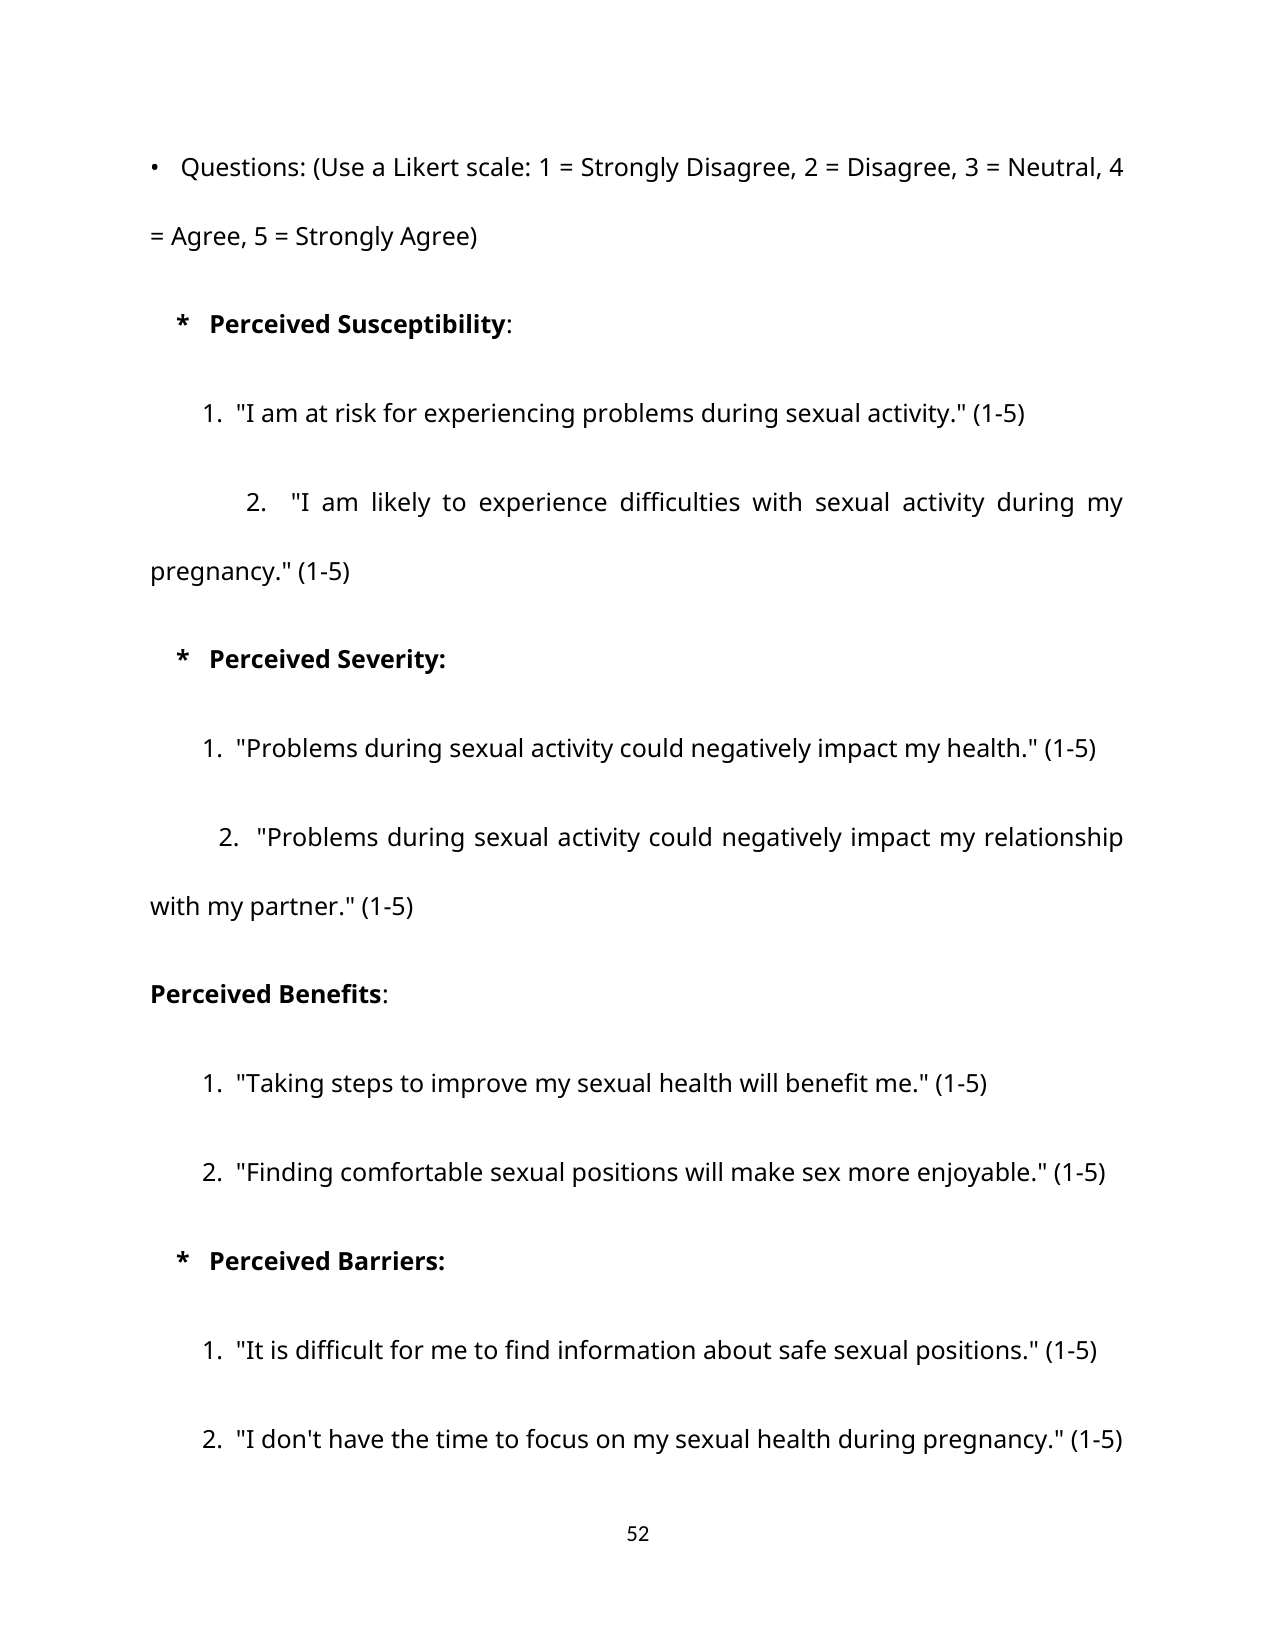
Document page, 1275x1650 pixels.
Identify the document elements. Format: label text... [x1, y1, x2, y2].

text 2. "I don't have the time to focus on my sexual health during pregnancy." (1-5) [150, 1422, 1125, 1456]
text * Perceived Susceptibility: [150, 307, 1125, 341]
text * Perceived Severity: [150, 642, 1125, 676]
text * Perceived Barriers: [150, 1244, 1125, 1278]
text 1. "It is difficult for me to find information about safe sexual positions." (1-5) [150, 1333, 1125, 1367]
text 2. "Problems during sexual activity could negatively impact my relationship with my partner." (1-5) [150, 820, 1125, 922]
text 2. "I am likely to experience difficulties with sexual activity during my pregnancy." (1-5) [150, 485, 1125, 587]
text 1. "Problems during sexual activity could negatively impact my health." (1-5) [150, 731, 1125, 765]
text • Questions: (Use a Likert scale: 1 = Strongly Disagree, 2 = Disagree, 3 = Neutral, 4 = Agree, 5 = Strongly Agree) [150, 150, 1125, 252]
text 1. "I am at risk for experiencing problems during sexual activity." (1-5) [150, 396, 1125, 430]
text 1. "Taking steps to improve my sexual health will benefit me." (1-5) [150, 1066, 1125, 1100]
text Perceived Benefits: [150, 977, 1125, 1011]
text 2. "Finding comfortable sexual positions will make sex more enjoyable." (1-5) [150, 1155, 1125, 1189]
